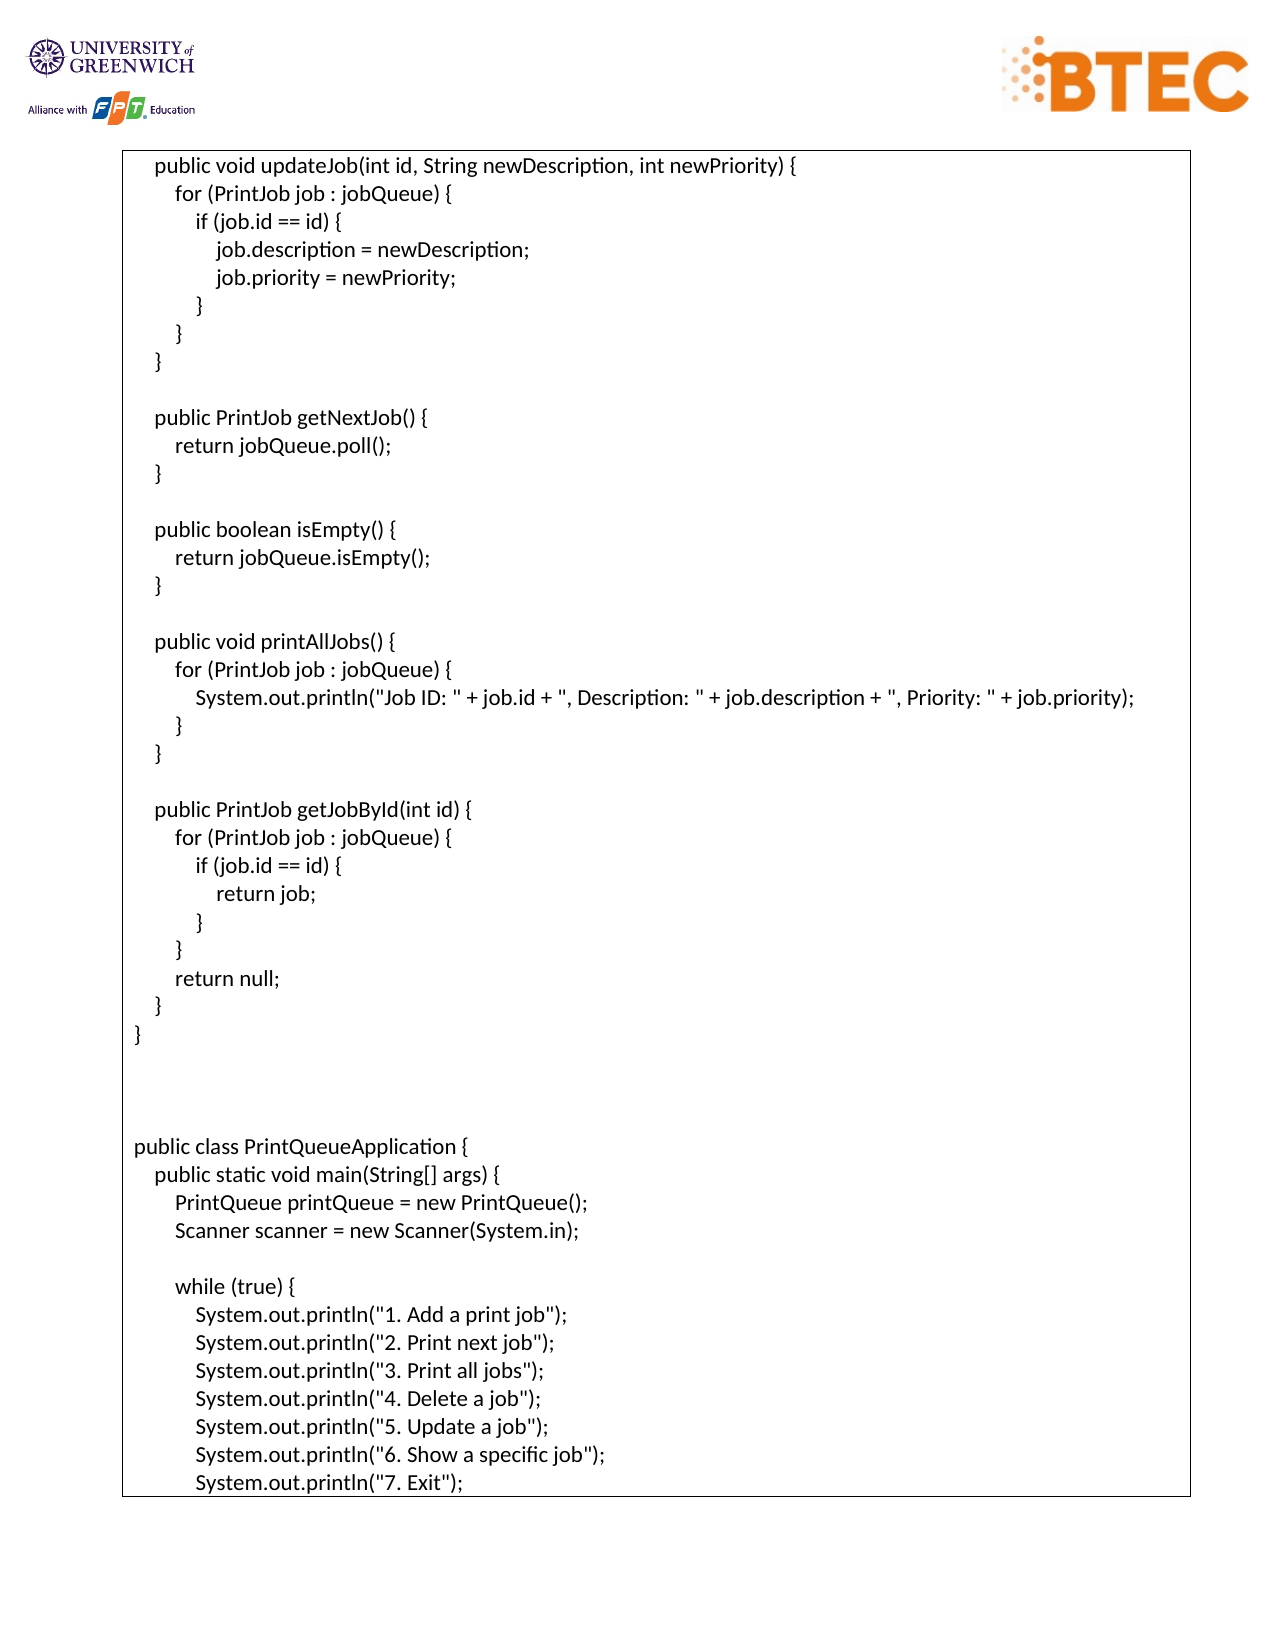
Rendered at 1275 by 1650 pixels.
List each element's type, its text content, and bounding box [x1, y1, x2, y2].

picture [1001, 36, 1249, 112]
picture [14, 25, 207, 136]
